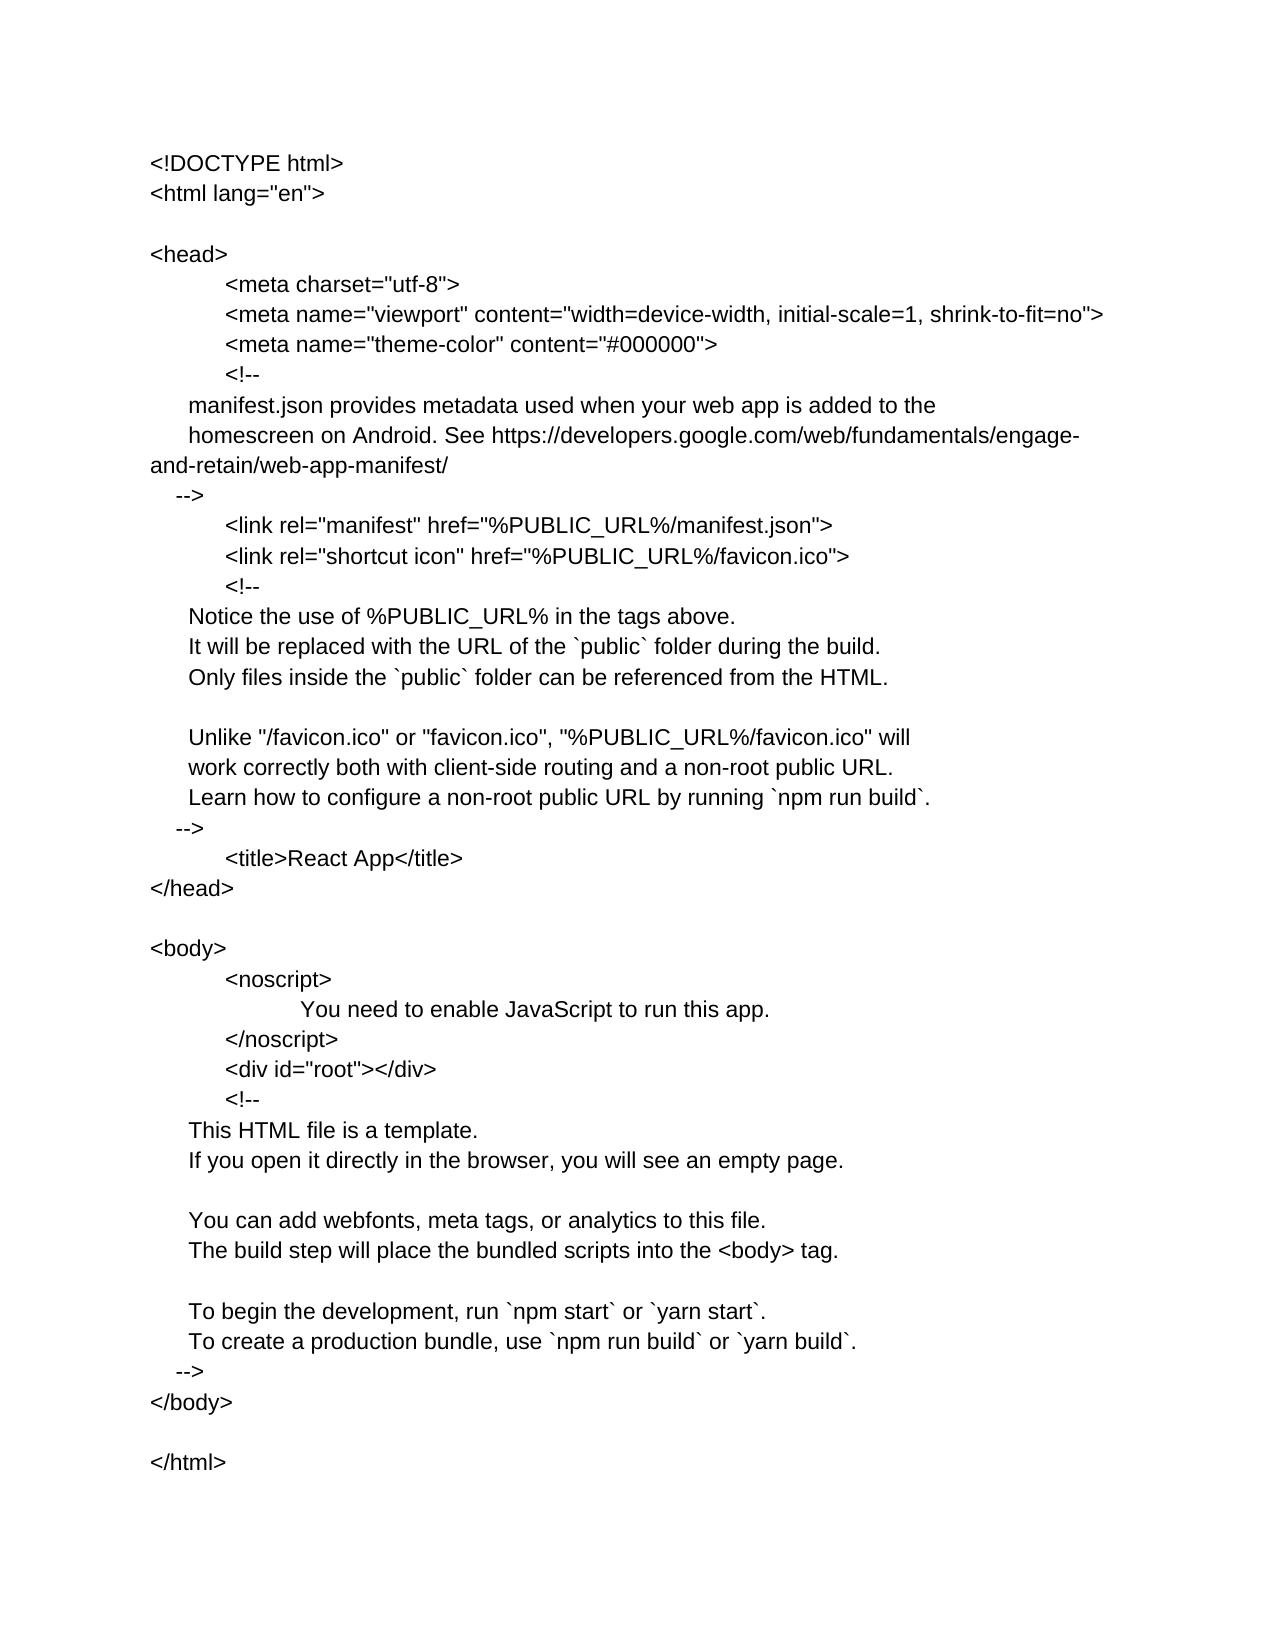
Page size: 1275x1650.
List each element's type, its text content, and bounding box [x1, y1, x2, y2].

text You need to enable JavaScript to run this app. [150, 996, 1125, 1022]
text <!-- [150, 1086, 1125, 1113]
text <!DOCTYPE html> [150, 150, 1125, 176]
text <body> [150, 935, 1125, 962]
text <!-- [150, 573, 1125, 599]
text <div id="root"></div> [150, 1056, 1125, 1083]
text <noscript> [150, 966, 1125, 992]
text If you open it directly in the browser, you will see an empty page. [150, 1147, 1125, 1173]
text <title>React App</title> [150, 845, 1125, 871]
text <meta name="viewport" content="width=device-width, initial-scale=1, shrink-to-fit=no"> [150, 301, 1125, 327]
text </head> [150, 875, 1125, 901]
text work correctly both with client-side routing and a non-root public URL. [150, 754, 1125, 781]
text Unlike "/favicon.ico" or "favicon.ico", "%PUBLIC_URL%/favicon.ico" will [150, 724, 1125, 750]
text </html> [150, 1449, 1125, 1475]
text manifest.json provides metadata used when your web app is added to the [150, 392, 1125, 418]
text Notice the use of %PUBLIC_URL% in the tags above. [150, 603, 1125, 629]
text </noscript> [150, 1026, 1125, 1052]
text To begin the development, run `npm start` or `yarn start`. [150, 1298, 1125, 1324]
text <html lang="en"> [150, 180, 1125, 207]
text <meta name="theme-color" content="#000000"> [150, 331, 1125, 358]
text <link rel="shortcut icon" href="%PUBLIC_URL%/favicon.ico"> [150, 543, 1125, 569]
text --> [150, 482, 1125, 509]
text <meta charset="utf-8"> [150, 271, 1125, 297]
text <head> [150, 241, 1125, 267]
text homescreen on Android. See https://developers.google.com/web/fundamentals/engage-and-retain/web-app-manifest/ [150, 422, 1125, 478]
text The build step will place the bundled scripts into the <body> tag. [150, 1237, 1125, 1264]
text --> [150, 814, 1125, 841]
text --> [150, 1358, 1125, 1385]
text This HTML file is a template. [150, 1117, 1125, 1143]
text Only files inside the `public` folder can be referenced from the HTML. [150, 663, 1125, 690]
text <!-- [150, 361, 1125, 388]
text <link rel="manifest" href="%PUBLIC_URL%/manifest.json"> [150, 512, 1125, 539]
text You can add webfonts, meta tags, or analytics to this file. [150, 1207, 1125, 1234]
text To create a production bundle, use `npm run build` or `yarn build`. [150, 1328, 1125, 1354]
text Learn how to configure a non-root public URL by running `npm run build`. [150, 784, 1125, 811]
text </body> [150, 1388, 1125, 1415]
text It will be replaced with the URL of the `public` folder during the build. [150, 633, 1125, 660]
